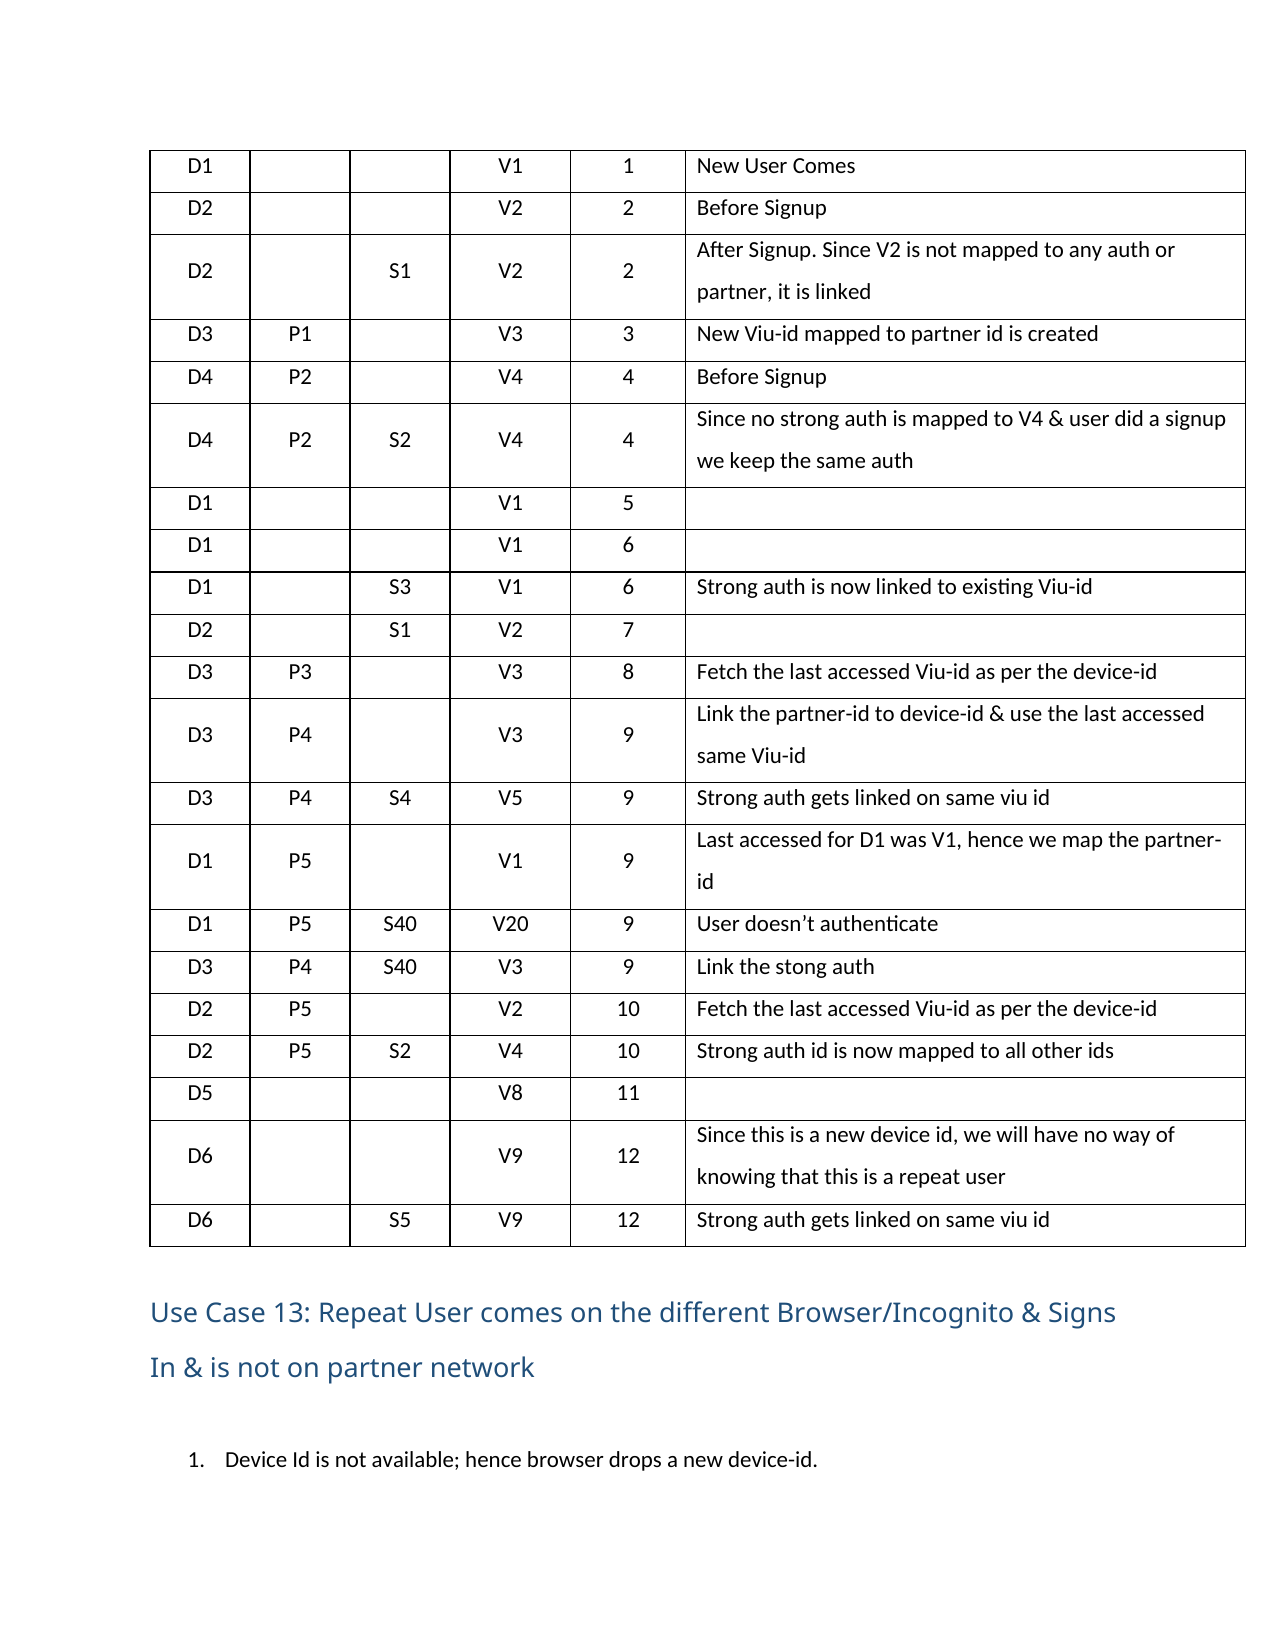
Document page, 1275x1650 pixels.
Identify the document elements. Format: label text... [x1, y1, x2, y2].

table_cell 11 [571, 1078, 685, 1119]
table_cell D2 [151, 615, 249, 656]
table_cell Strong auth gets linked on same viu id [686, 1205, 1245, 1246]
table_cell 10 [571, 994, 685, 1035]
table_cell S40 [351, 910, 449, 951]
table_cell S5 [351, 1205, 449, 1246]
table_cell V2 [451, 235, 570, 318]
table_cell [686, 530, 1245, 571]
table_cell 10 [571, 1036, 685, 1077]
table_cell 12 [571, 1205, 685, 1246]
table_cell 9 [571, 699, 685, 782]
table_cell 9 [571, 783, 685, 824]
table_cell [251, 193, 349, 234]
table_cell D2 [151, 994, 249, 1035]
table_cell New Viu-id mapped to partner id is created [686, 320, 1245, 361]
table_cell Since no strong auth is mapped to V4 & user did a signup we keep the same auth [686, 404, 1245, 487]
table_cell D1 [151, 910, 249, 951]
table_cell [251, 530, 349, 571]
table_cell [251, 488, 349, 529]
table_cell Strong auth is now linked to existing Viu-id [686, 573, 1245, 614]
table_cell [686, 488, 1245, 529]
table_cell 9 [571, 825, 685, 908]
table_cell [351, 994, 449, 1035]
table_cell P5 [251, 994, 349, 1035]
table_cell After Signup. Since V2 is not mapped to any auth or partner, it is linked [686, 235, 1245, 318]
table_cell V20 [451, 910, 570, 951]
table_cell S40 [351, 952, 449, 993]
table_cell [251, 1205, 349, 1246]
list Device Id is not available; hence browser drops a new device-id. [187, 1446, 1125, 1474]
table_cell [351, 151, 449, 192]
table_cell Since this is a new device id, we will have no way of knowing that this is a repeat user [686, 1121, 1245, 1204]
table_cell 7 [571, 615, 685, 656]
table_cell [251, 235, 349, 318]
table_cell Link the partner-id to device-id & use the last accessed same Viu-id [686, 699, 1245, 782]
table_cell V3 [451, 657, 570, 698]
table_cell D3 [151, 952, 249, 993]
table_cell D1 [151, 488, 249, 529]
table_cell S2 [351, 404, 449, 487]
table_cell [251, 151, 349, 192]
table_cell 3 [571, 320, 685, 361]
table_cell P1 [251, 320, 349, 361]
table_cell P4 [251, 699, 349, 782]
table_cell [351, 1078, 449, 1119]
table_cell D2 [151, 235, 249, 318]
table_cell V5 [451, 783, 570, 824]
table_cell D1 [151, 151, 249, 192]
table_cell User doesn’t authenticate [686, 910, 1245, 951]
table_cell 6 [571, 573, 685, 614]
table_cell [351, 657, 449, 698]
table_cell V2 [451, 193, 570, 234]
table_cell D5 [151, 1078, 249, 1119]
table_cell V4 [451, 362, 570, 403]
table_cell 6 [571, 530, 685, 571]
table_cell P4 [251, 783, 349, 824]
table_cell V2 [451, 615, 570, 656]
table_cell P2 [251, 404, 349, 487]
table_cell [351, 488, 449, 529]
table_cell D3 [151, 320, 249, 361]
table_cell Last accessed for D1 was V1, hence we map the partner-id [686, 825, 1245, 908]
table_cell V3 [451, 320, 570, 361]
table_cell D6 [151, 1121, 249, 1204]
table_cell D4 [151, 404, 249, 487]
table_cell [351, 362, 449, 403]
table_cell [351, 193, 449, 234]
table_cell [351, 320, 449, 361]
table_cell 4 [571, 404, 685, 487]
table_cell [251, 573, 349, 614]
table_cell P2 [251, 362, 349, 403]
table_cell Strong auth id is now mapped to all other ids [686, 1036, 1245, 1077]
table_cell V1 [451, 488, 570, 529]
table_cell V4 [451, 1036, 570, 1077]
table_cell 8 [571, 657, 685, 698]
table_cell V1 [451, 573, 570, 614]
table_cell V1 [451, 825, 570, 908]
table_cell 2 [571, 235, 685, 318]
table_cell 5 [571, 488, 685, 529]
table_cell [251, 615, 349, 656]
table_cell 9 [571, 910, 685, 951]
table_cell V9 [451, 1205, 570, 1246]
table_cell P3 [251, 657, 349, 698]
table_cell D6 [151, 1205, 249, 1246]
table_cell S4 [351, 783, 449, 824]
table_cell D3 [151, 783, 249, 824]
table_cell Fetch the last accessed Viu-id as per the device-id [686, 994, 1245, 1035]
table_cell V1 [451, 151, 570, 192]
table_cell [351, 530, 449, 571]
table_cell [251, 1121, 349, 1204]
table_cell D3 [151, 657, 249, 698]
table_cell V3 [451, 699, 570, 782]
table_cell V1 [451, 530, 570, 571]
table_cell 4 [571, 362, 685, 403]
table_cell P5 [251, 1036, 349, 1077]
table_cell D4 [151, 362, 249, 403]
table_cell 2 [571, 193, 685, 234]
table_cell D1 [151, 825, 249, 908]
table_cell [686, 615, 1245, 656]
table_cell 9 [571, 952, 685, 993]
table_cell [351, 825, 449, 908]
table_cell [351, 1121, 449, 1204]
table_cell 1 [571, 151, 685, 192]
table_cell D1 [151, 573, 249, 614]
table_cell P4 [251, 952, 349, 993]
table_cell V8 [451, 1078, 570, 1119]
table_cell Fetch the last accessed Viu-id as per the device-id [686, 657, 1245, 698]
table_cell V4 [451, 404, 570, 487]
table_cell P5 [251, 825, 349, 908]
table_cell [351, 699, 449, 782]
table_cell S3 [351, 573, 449, 614]
table_cell Before Signup [686, 193, 1245, 234]
table_cell S1 [351, 615, 449, 656]
table_cell [686, 1078, 1245, 1119]
table_cell 12 [571, 1121, 685, 1204]
table_cell Strong auth gets linked on same viu id [686, 783, 1245, 824]
table_cell [251, 1078, 349, 1119]
table_cell D2 [151, 1036, 249, 1077]
subtitle Use Case 13: Repeat User comes on the different Browser/Incognito & Signs In & is not on partner network [150, 1293, 1125, 1385]
table_cell Before Signup [686, 362, 1245, 403]
table_cell D1 [151, 530, 249, 571]
table_cell D2 [151, 193, 249, 234]
table_cell V2 [451, 994, 570, 1035]
table_cell New User Comes [686, 151, 1245, 192]
table_cell V9 [451, 1121, 570, 1204]
table_cell Link the stong auth [686, 952, 1245, 993]
table_cell S1 [351, 235, 449, 318]
table_cell D3 [151, 699, 249, 782]
table_cell P5 [251, 910, 349, 951]
table_cell V3 [451, 952, 570, 993]
table_cell S2 [351, 1036, 449, 1077]
